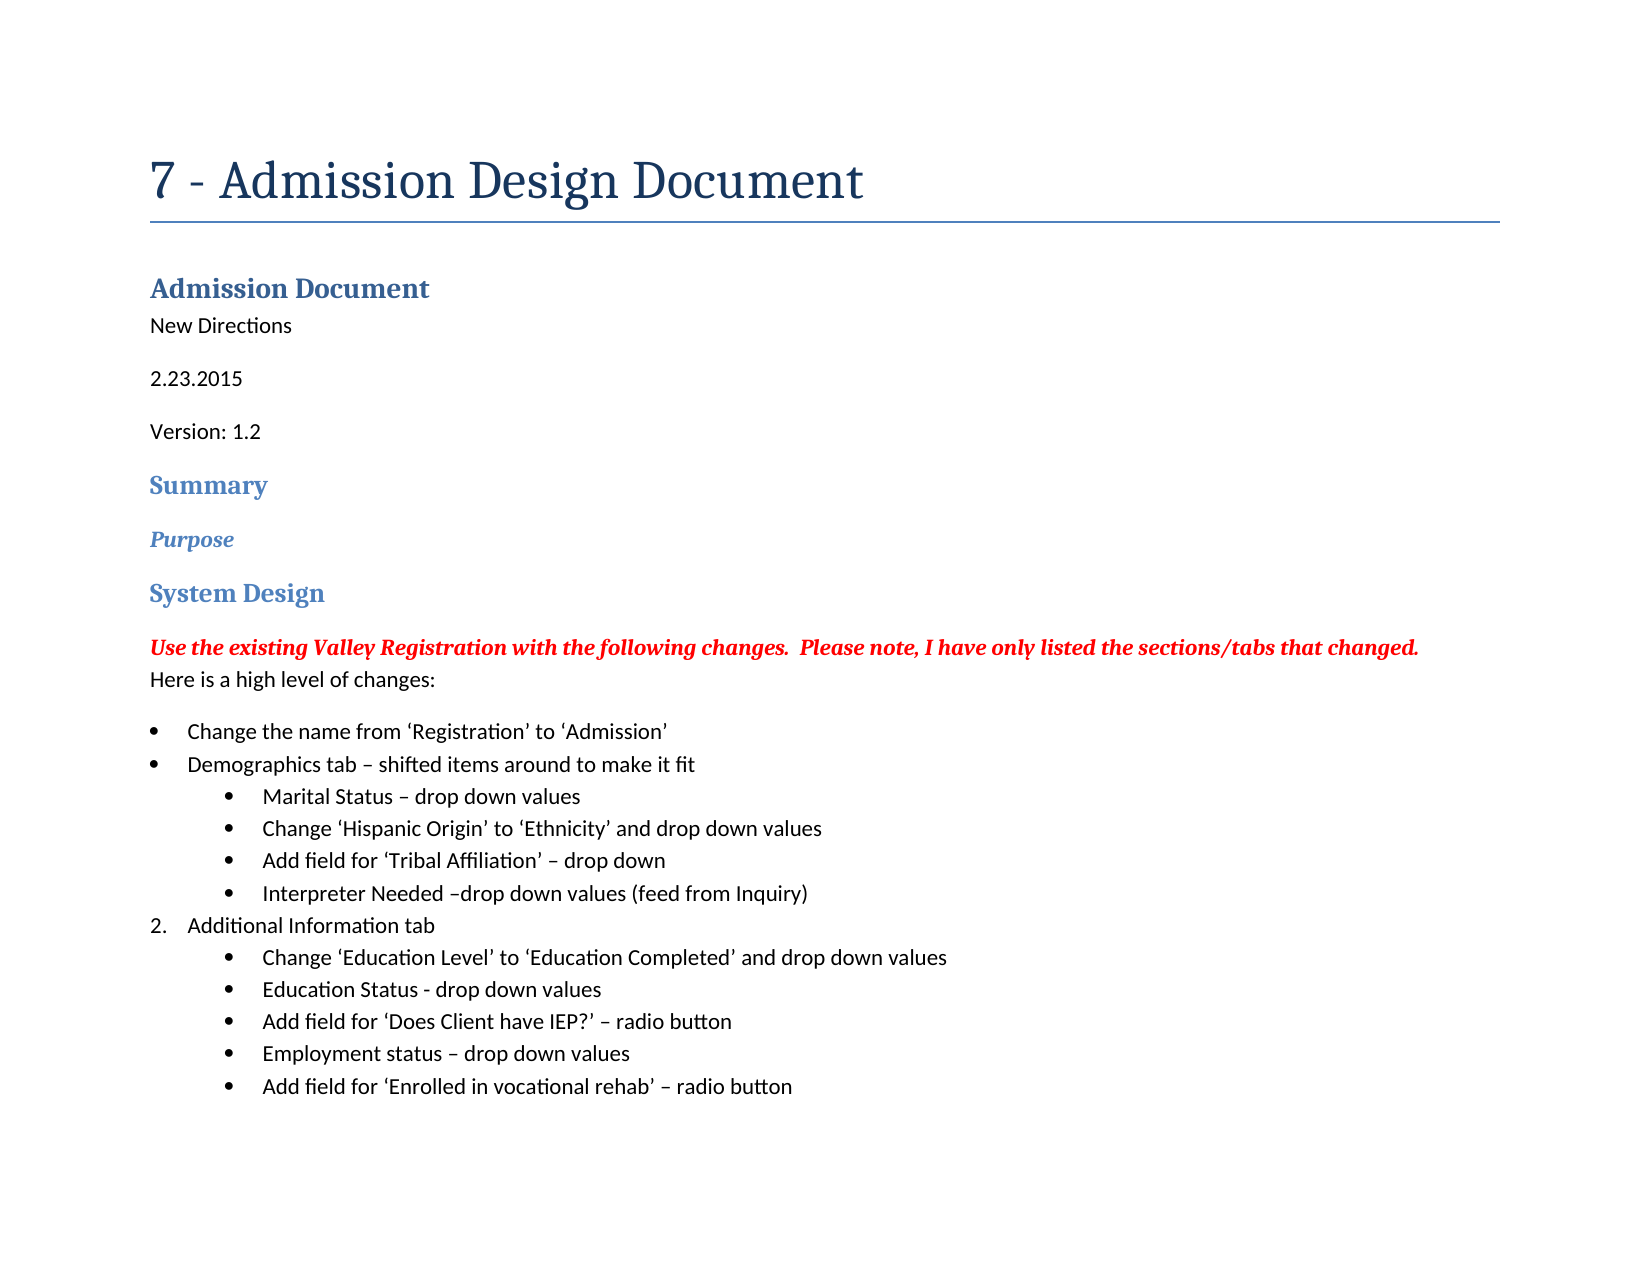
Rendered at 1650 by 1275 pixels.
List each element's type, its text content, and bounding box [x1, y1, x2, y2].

text Here is a high level of changes: [150, 665, 1500, 693]
text New Directions [150, 311, 1500, 339]
list Marital Status – drop down values [225, 782, 1500, 810]
list Change ‘Hispanic Origin’ to ‘Ethnicity’ and drop down values [225, 814, 1500, 842]
list Add field for ‘Enrolled in vocational rehab’ – radio button [225, 1072, 1500, 1100]
subtitle System Design [150, 578, 1500, 609]
subtitle Purpose [150, 527, 1500, 553]
list Change ‘Education Level’ to ‘Education Completed’ and drop down values [225, 943, 1500, 971]
title 7 - Admission Design Document [150, 150, 1500, 221]
text Version: 1.2 [150, 417, 1500, 445]
list Add field for ‘Tribal Affiliation’ – drop down [225, 846, 1500, 874]
list Add field for ‘Does Client have IEP?’ – radio button [225, 1007, 1500, 1035]
text 2.23.2015 [150, 364, 1500, 392]
list Employment status – drop down values [225, 1039, 1500, 1068]
list Change the name from ‘Registration’ to ‘Admission’ [150, 718, 1500, 746]
list Additional Information tab [150, 911, 1500, 939]
list Education Status - drop down values [225, 975, 1500, 1003]
subtitle Summary [150, 470, 1500, 501]
list Demographics tab – shifted items around to make it fit [150, 750, 1500, 778]
list Interpreter Needed –drop down values (feed from Inquiry) [225, 879, 1500, 907]
subtitle Admission Document [150, 273, 1500, 306]
subtitle Use the existing Valley Registration with the following changes. Please note, I have only listed the sections/tabs that changed. [150, 634, 1500, 661]
